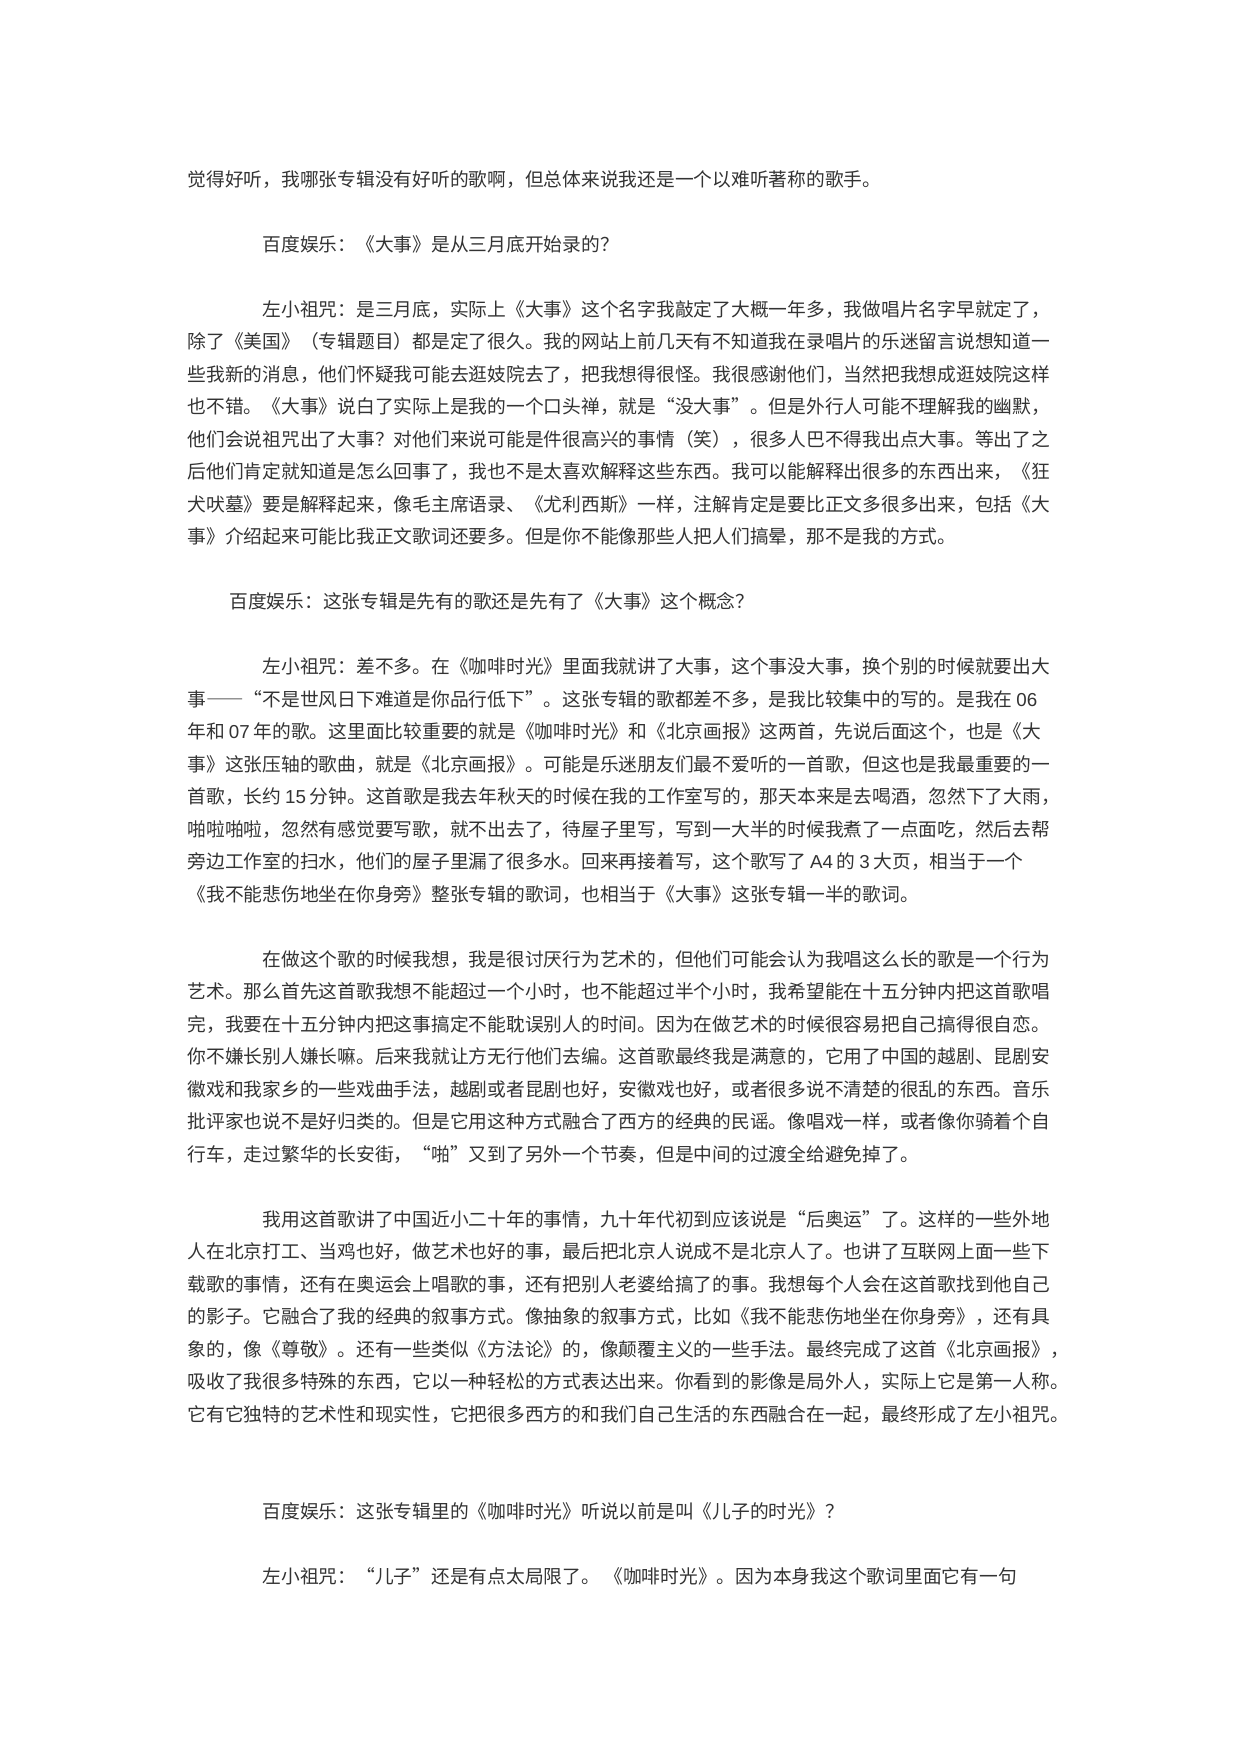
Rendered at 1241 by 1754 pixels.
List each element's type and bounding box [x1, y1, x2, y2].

text [187, 162, 1053, 1592]
